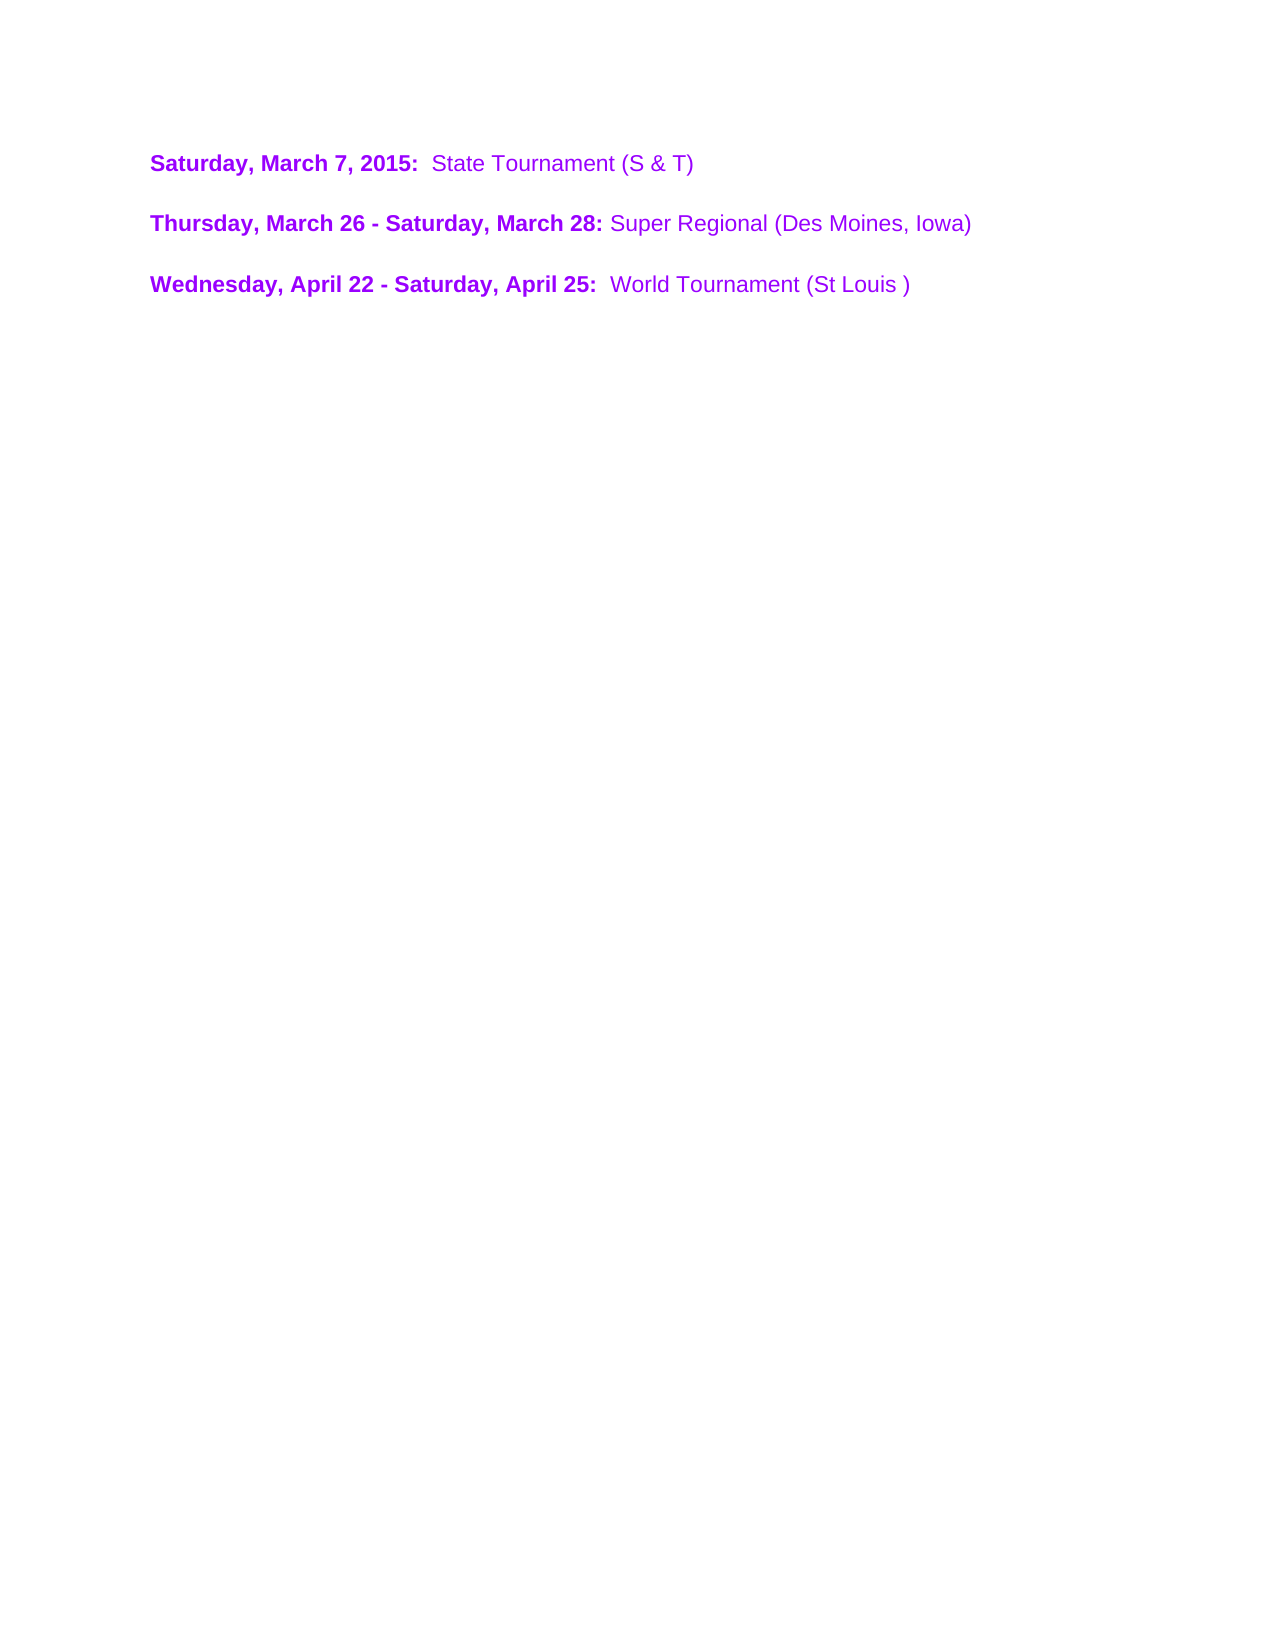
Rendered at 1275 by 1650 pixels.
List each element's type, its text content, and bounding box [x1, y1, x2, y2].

text Saturday, March 7, 2015: State Tournament (S & T) [150, 150, 1125, 176]
text Thursday, March 26 - Saturday, March 28: Super Regional (Des Moines, Iowa) [150, 210, 1125, 237]
text Wednesday, April 22 - Saturday, April 25: World Tournament (St Louis ) [150, 271, 1125, 297]
